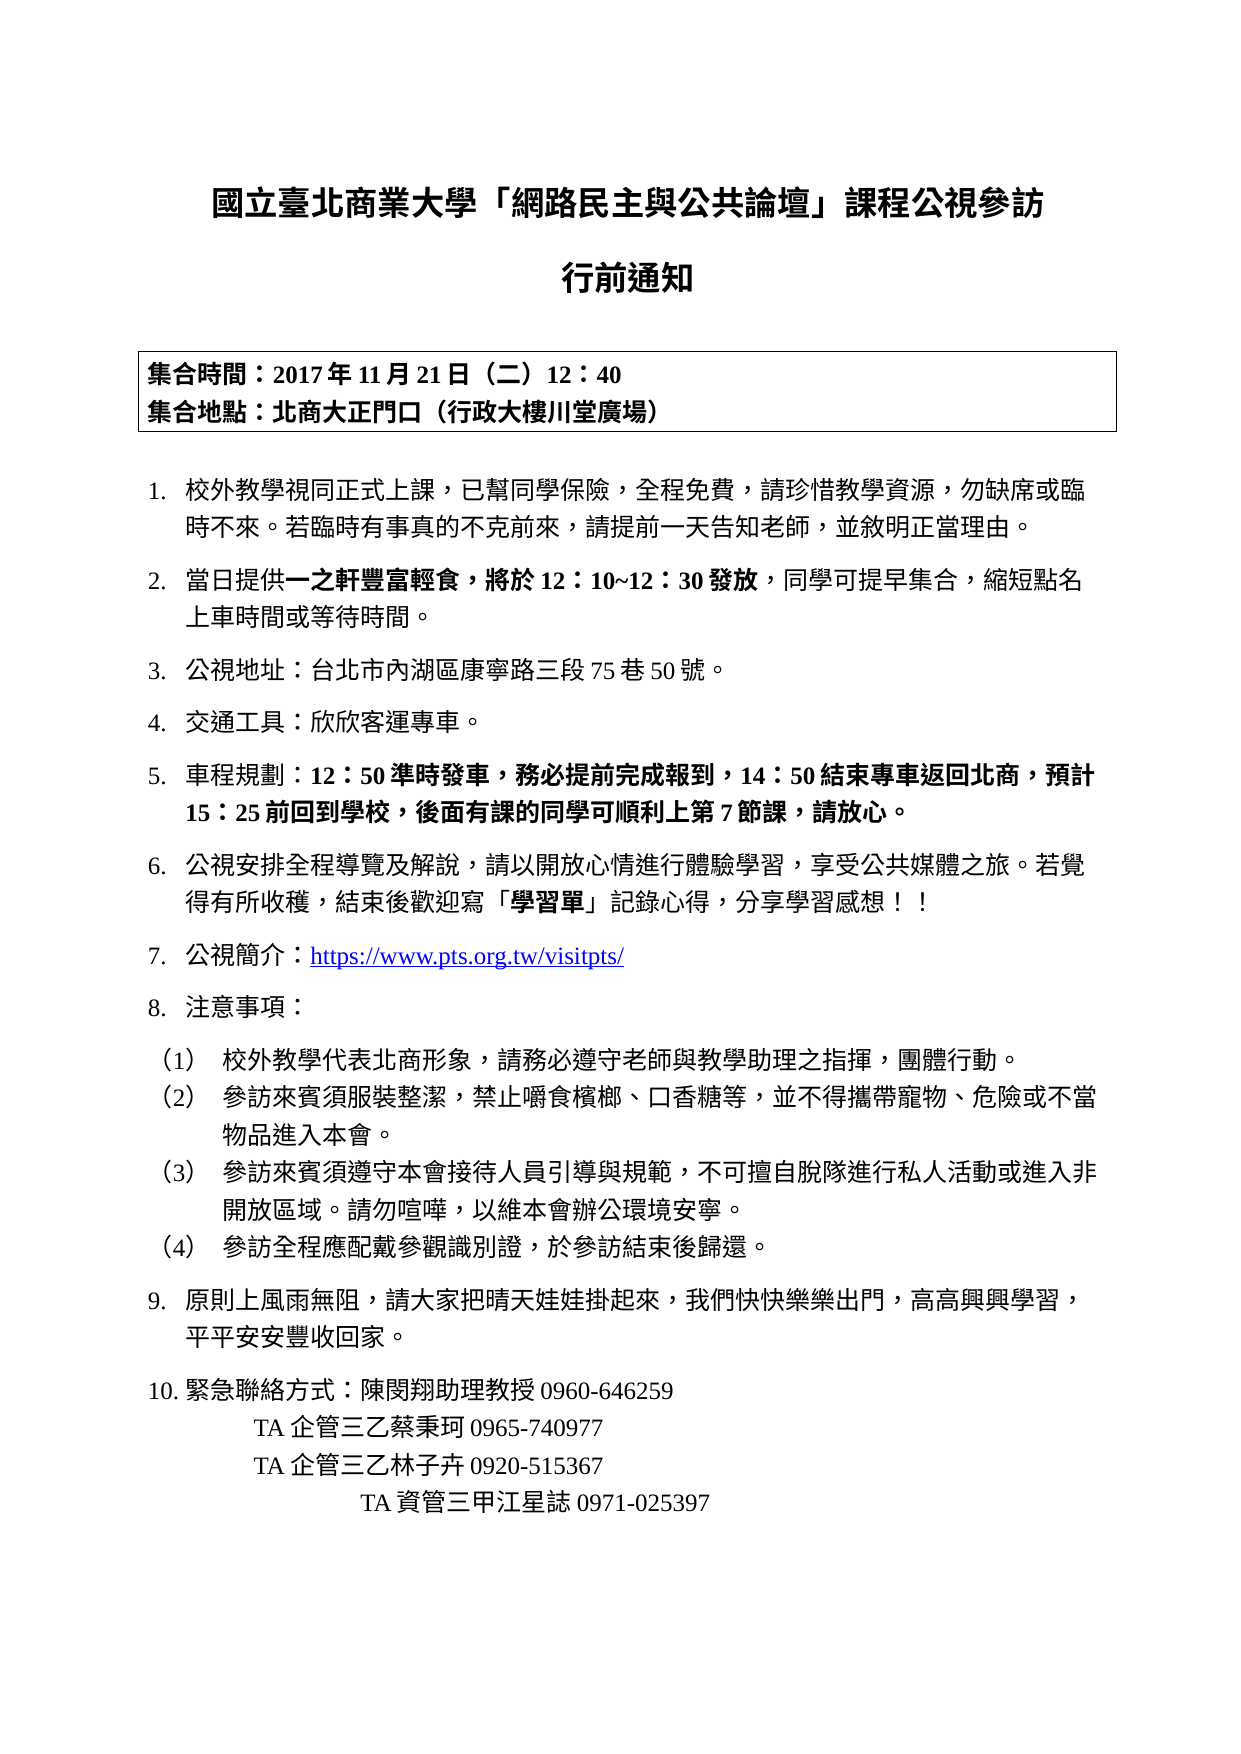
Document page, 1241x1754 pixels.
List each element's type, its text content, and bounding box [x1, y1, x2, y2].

text TA企管三乙蔡秉珂0965-740977 [148, 1407, 1107, 1444]
list 公視簡介：https://www.pts.org.tw/visitpts/ [148, 934, 1107, 972]
list 注意事項： [148, 987, 1107, 1024]
list 參訪來賓須遵守本會接待人員引導與規範，不可擅自脫隊進行私人活動或進入非開放區域。請勿喧嘩，以維本會辦公環境安寧。 [148, 1152, 1107, 1227]
text TA企管三乙林子卉0920-515367 [148, 1444, 1107, 1482]
list 校外教學代表北商形象，請務必遵守老師與教學助理之指揮，團體行動。 [148, 1039, 1107, 1077]
text TA資管三甲江星誌0971-025397 [148, 1482, 1107, 1519]
list 車程規劃：12：50準時發車，務必提前完成報到，14：50結束專車返回北商，預計15：25前回到學校，後面有課的同學可順利上第7節課，請放心。 [148, 754, 1107, 829]
list 當日提供一之軒豐富輕食，將於12：10~12：30發放，同學可提早集合，縮短點名上車時間或等待時間。 [148, 559, 1107, 634]
list 參訪全程應配戴參觀識別證，於參訪結束後歸還。 [148, 1227, 1107, 1264]
list 參訪來賓須服裝整潔，禁止嚼食檳榔、口香糖等，並不得攜帶寵物、危險或不當物品進入本會。 [148, 1077, 1107, 1152]
text 國立臺北商業大學「網路民主與公共論壇」課程公視參訪 [148, 163, 1107, 238]
list 校外教學視同正式上課，已幫同學保險，全程免費，請珍惜教學資源，勿缺席或臨時不來。若臨時有事真的不克前來，請提前一天告知老師，並敘明正當理由。 [148, 469, 1107, 544]
text 集合時間：2017年11月21日（二）12：40 [139, 352, 1116, 388]
list 原則上風雨無阻，請大家把晴天娃娃掛起來，我們快快樂樂出門，高高興興學習，平平安安豐收回家。 [148, 1279, 1107, 1354]
text 集合地點：北商大正門口（行政大樓川堂廣場） [139, 388, 1116, 431]
list 交通工具：欣欣客運專車。 [148, 702, 1107, 739]
list 公視安排全程導覽及解說，請以開放心情進行體驗學習，享受公共媒體之旅。若覺得有所收穫，結束後歡迎寫「學習單」記錄心得，分享學習感想！！ [148, 844, 1107, 919]
text 行前通知 [148, 238, 1107, 313]
list 公視地址：台北市內湖區康寧路三段75巷50號。 [148, 649, 1107, 687]
list 緊急聯絡方式：陳閔翔助理教授0960-646259 [148, 1369, 1107, 1407]
